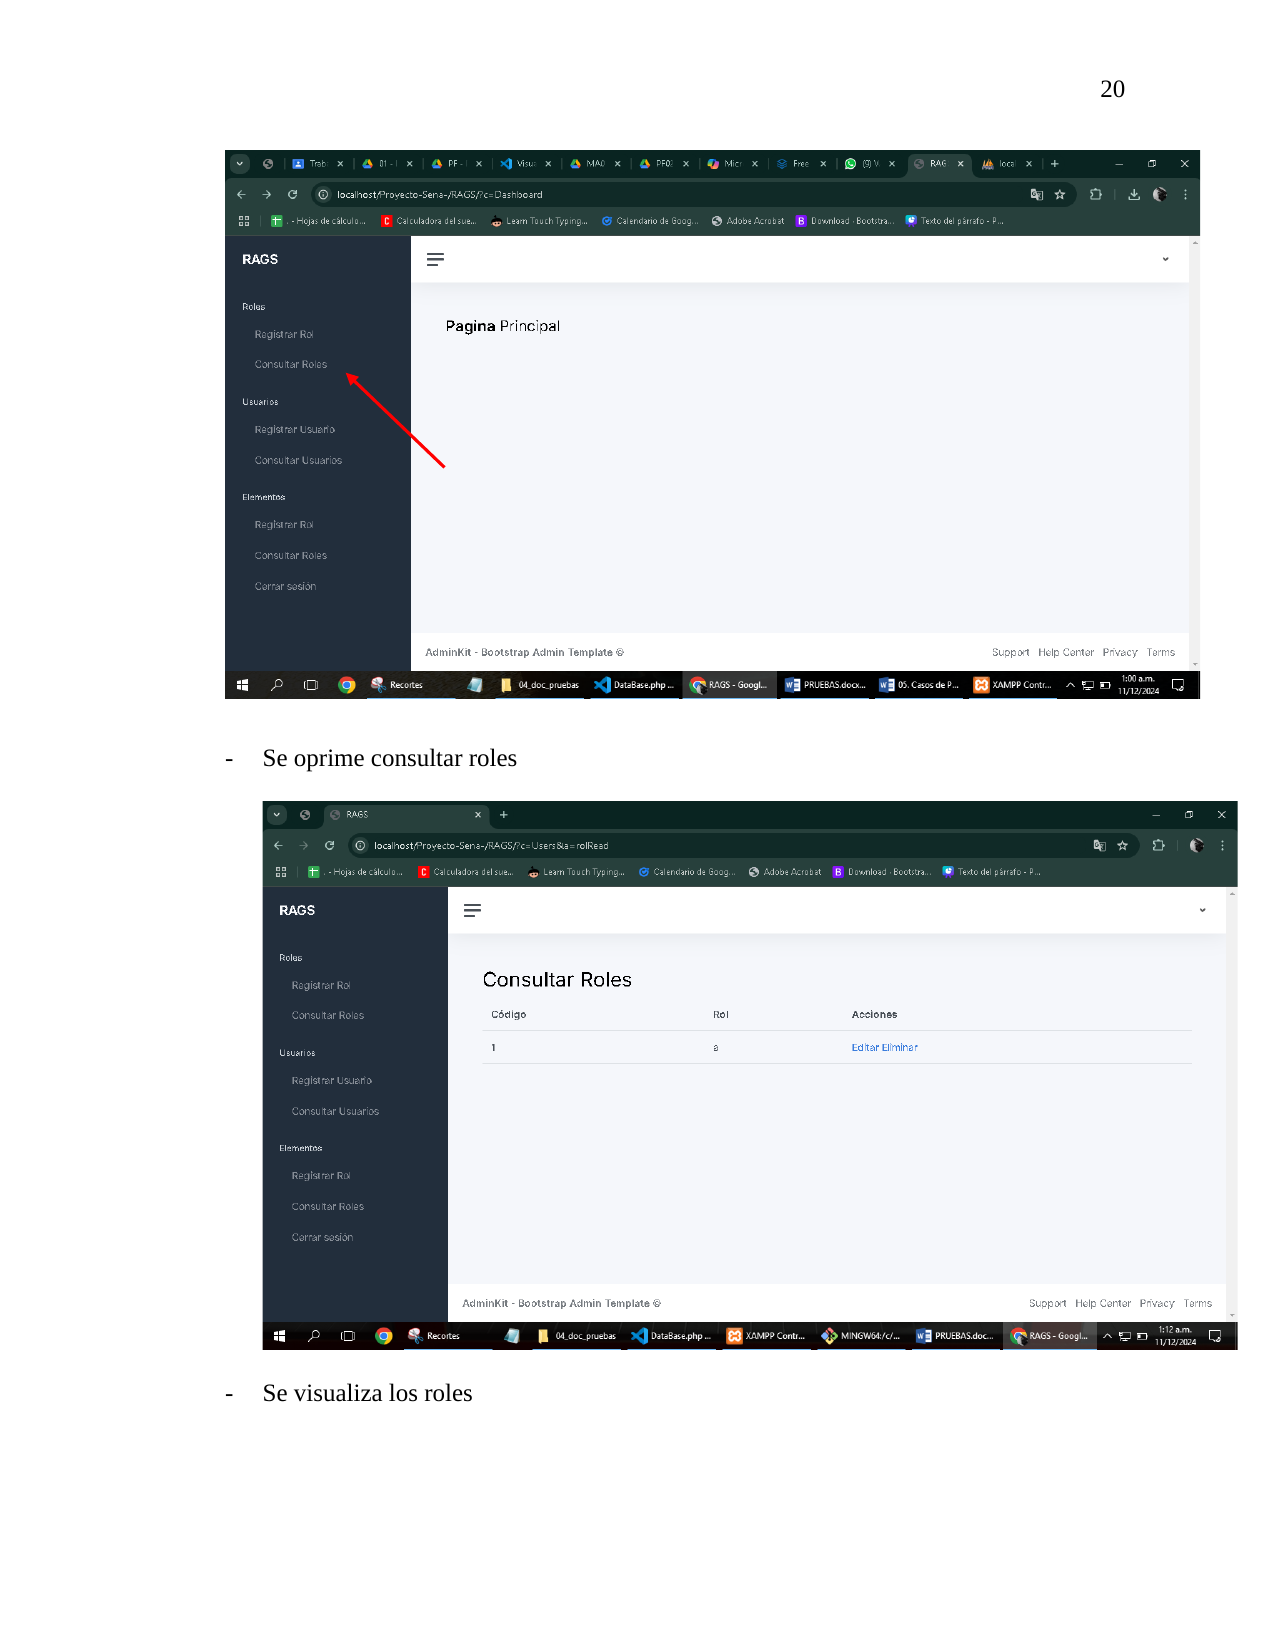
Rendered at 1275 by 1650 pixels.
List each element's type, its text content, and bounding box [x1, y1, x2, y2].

picture [262, 801, 1238, 1350]
list Se oprime consultar roles [225, 743, 1125, 772]
list Se visualiza los roles [225, 1378, 1125, 1407]
picture [225, 150, 1200, 699]
